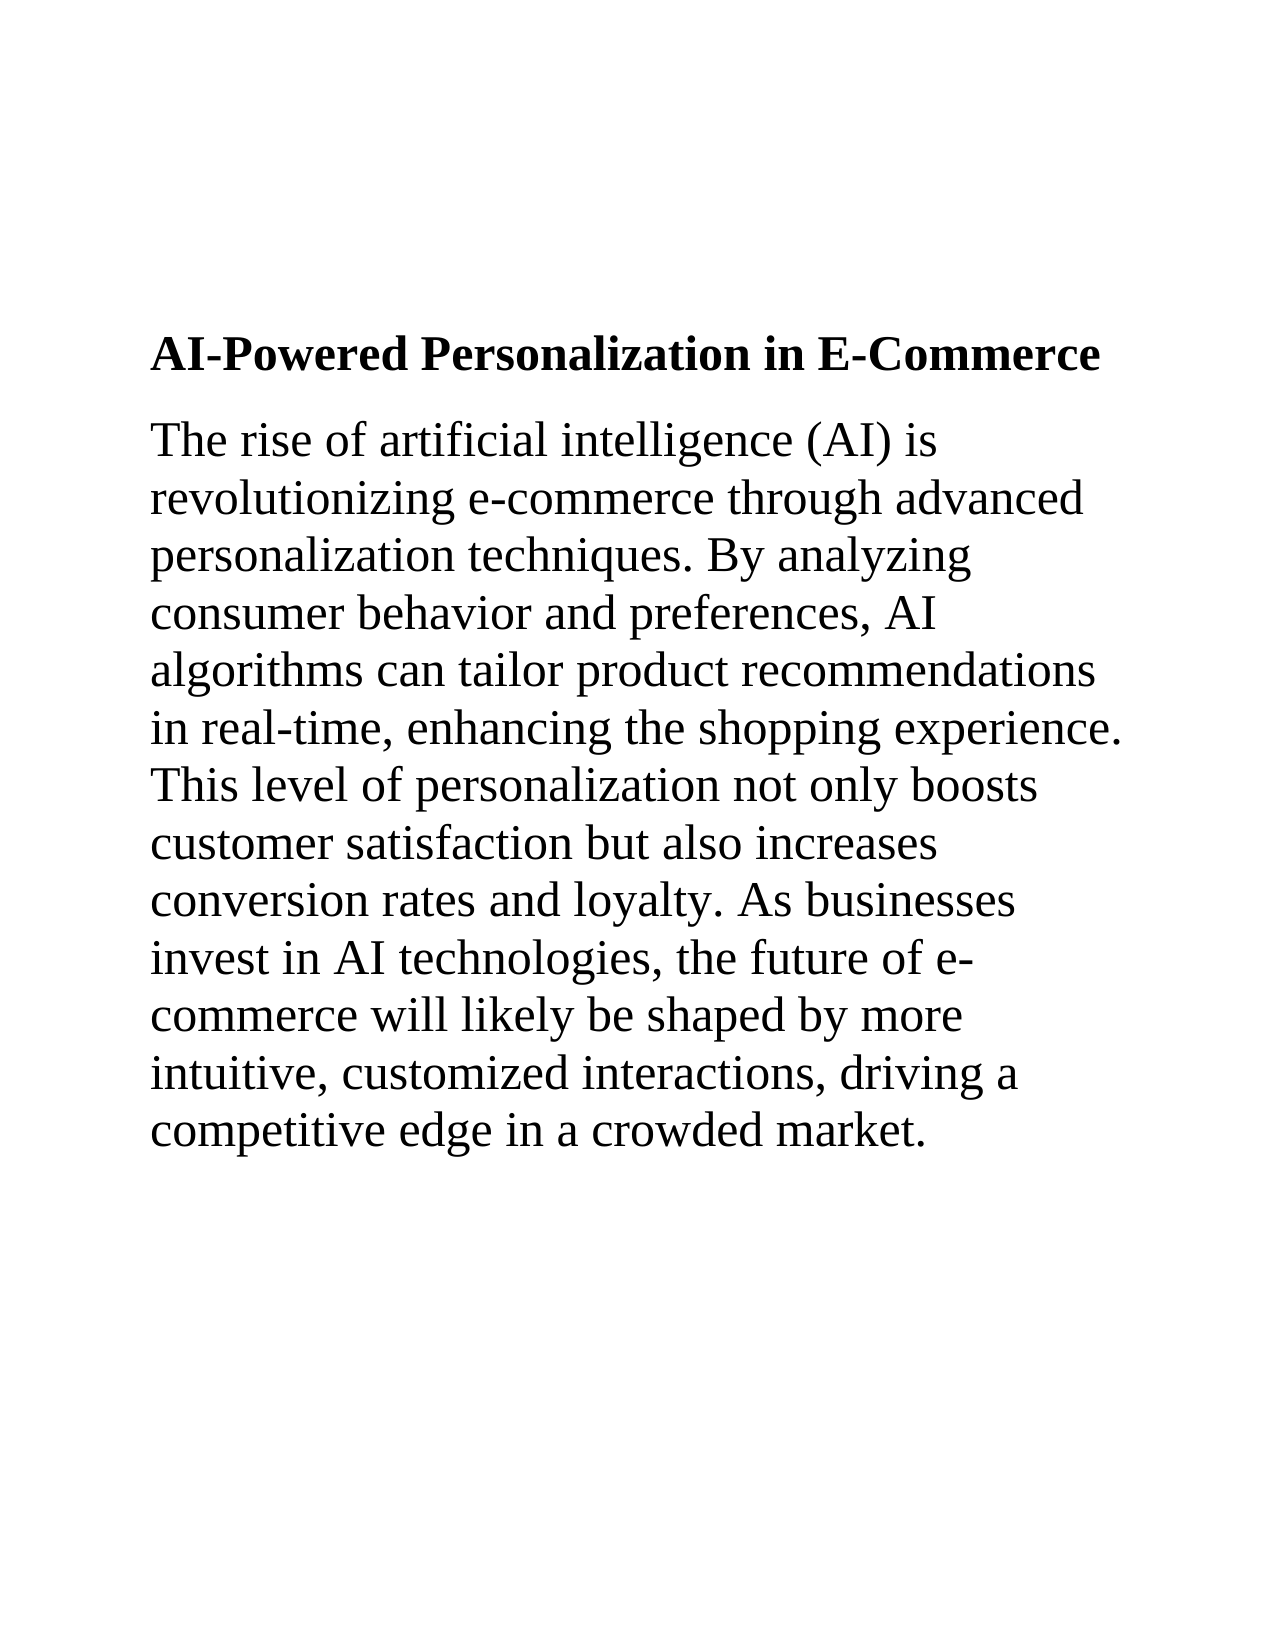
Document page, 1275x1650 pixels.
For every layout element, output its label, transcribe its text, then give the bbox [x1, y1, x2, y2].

text The rise of artificial intelligence (AI) is revolutionizing e-commerce through advanced personalization techniques. By analyzing consumer behavior and preferences, AI algorithms can tailor product recommendations in real-time, enhancing the shopping experience. This level of personalization not only boosts customer satisfaction but also increases conversion rates and loyalty. As businesses invest in AI technologies, the future of e-commerce will likely be shaped by more intuitive, customized interactions, driving a competitive edge in a crowded market. [150, 410, 1125, 1157]
text AI-Powered Personalization in E-Commerce [150, 323, 1125, 381]
